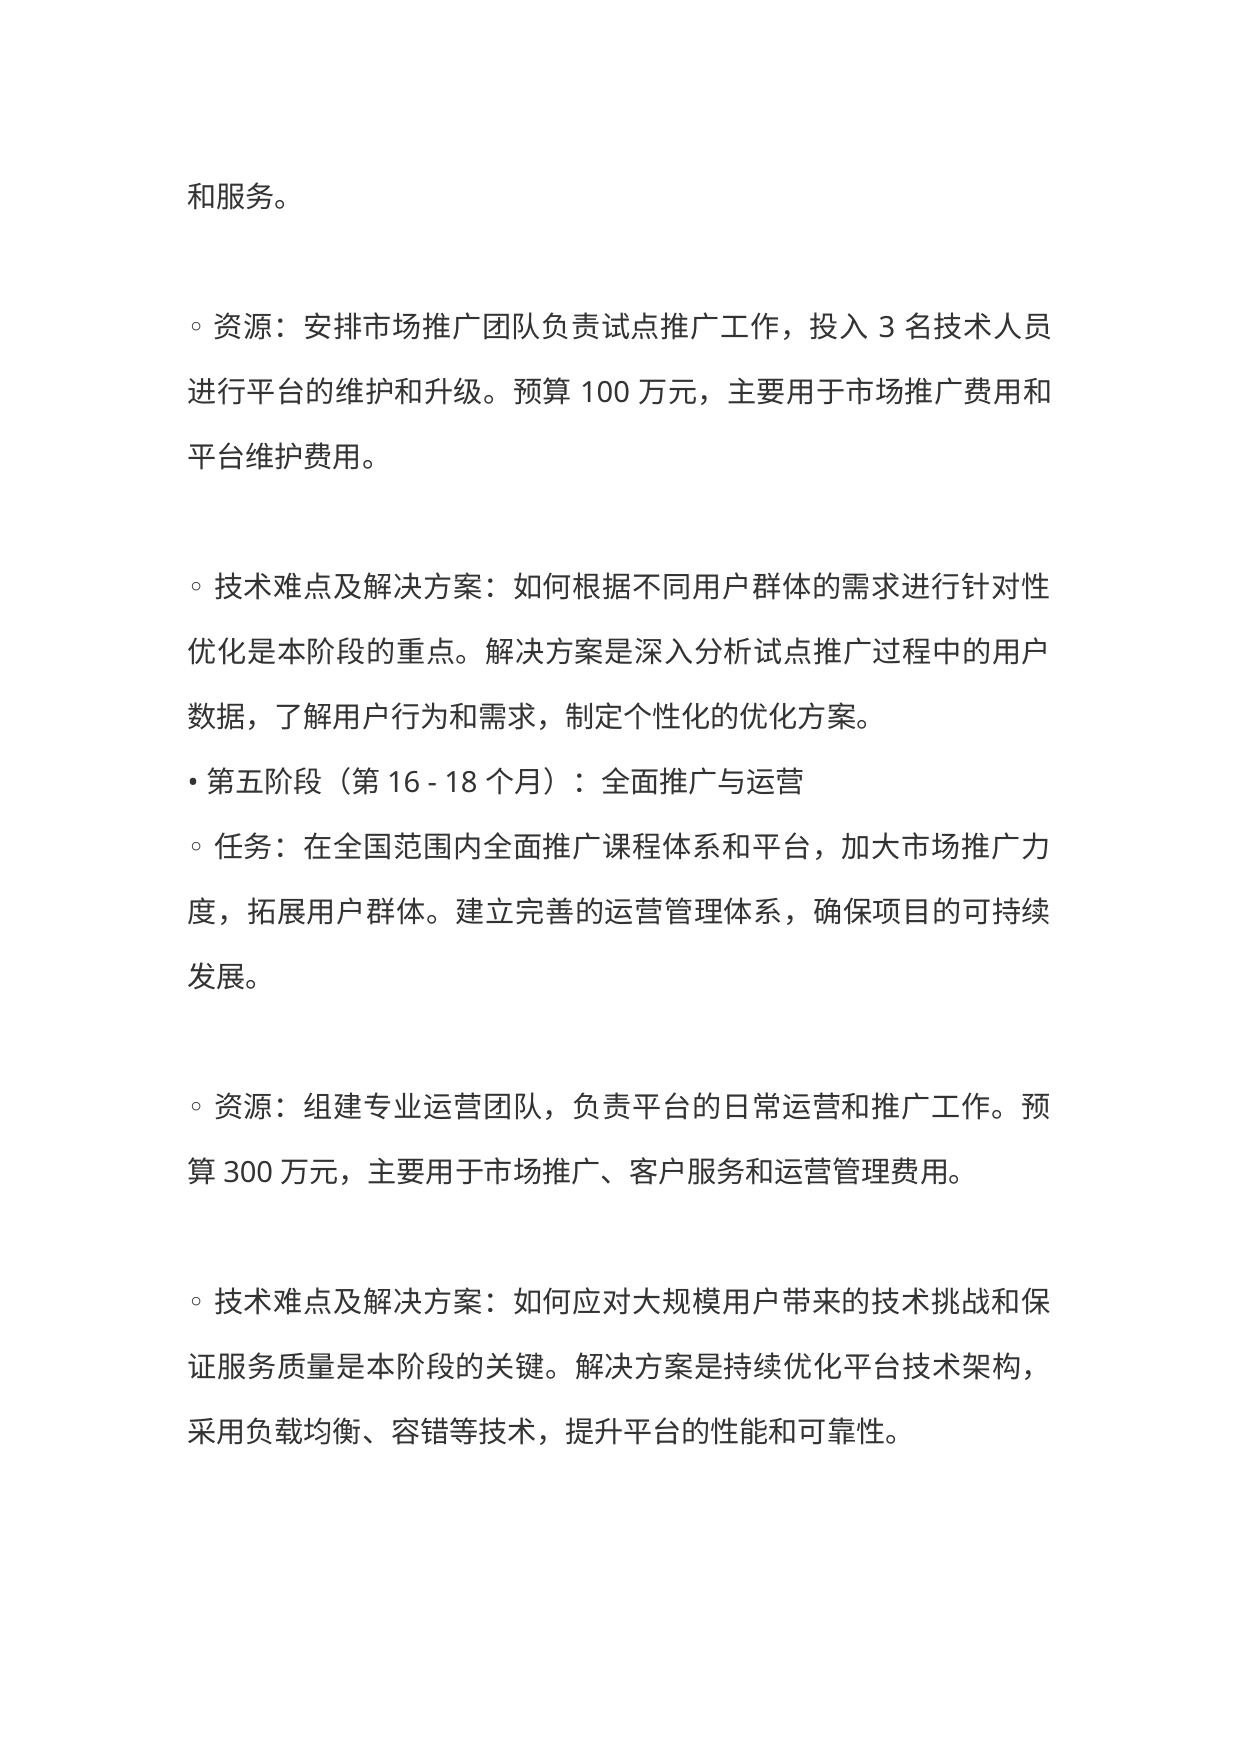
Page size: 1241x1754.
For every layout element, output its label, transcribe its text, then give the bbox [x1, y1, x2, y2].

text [187, 162, 1053, 227]
text ◦ 任务：在全国范围内全面推广课程体系和平台，加大市场推广力度，拓展用户群体。建立完善的运营管理体系，确保项目的可持续发展。 [187, 812, 1053, 1007]
text ◦ 资源：组建专业运营团队，负责平台的日常运营和推广工作。预算 300 万元，主要用于市场推广、客户服务和运营管理费用。 [187, 1072, 1053, 1202]
text ◦ 技术难点及解决方案：如何应对大规模用户带来的技术挑战和保证服务质量是本阶段的关键。解决方案是持续优化平台技术架构，采用负载均衡、容错等技术，提升平台的性能和可靠性。 [187, 1267, 1053, 1462]
text • 第五阶段（第 16 - 18 个月）：全面推广与运营 [187, 747, 1053, 812]
text ◦ 技术难点及解决方案：如何根据不同用户群体的需求进行针对性优化是本阶段的重点。解决方案是深入分析试点推广过程中的用户数据，了解用户行为和需求，制定个性化的优化方案。 [187, 552, 1053, 747]
text ◦ 资源：安排市场推广团队负责试点推广工作，投入 3 名技术人员进行平台的维护和升级。预算 100 万元，主要用于市场推广费用和平台维护费用。 [187, 292, 1053, 487]
